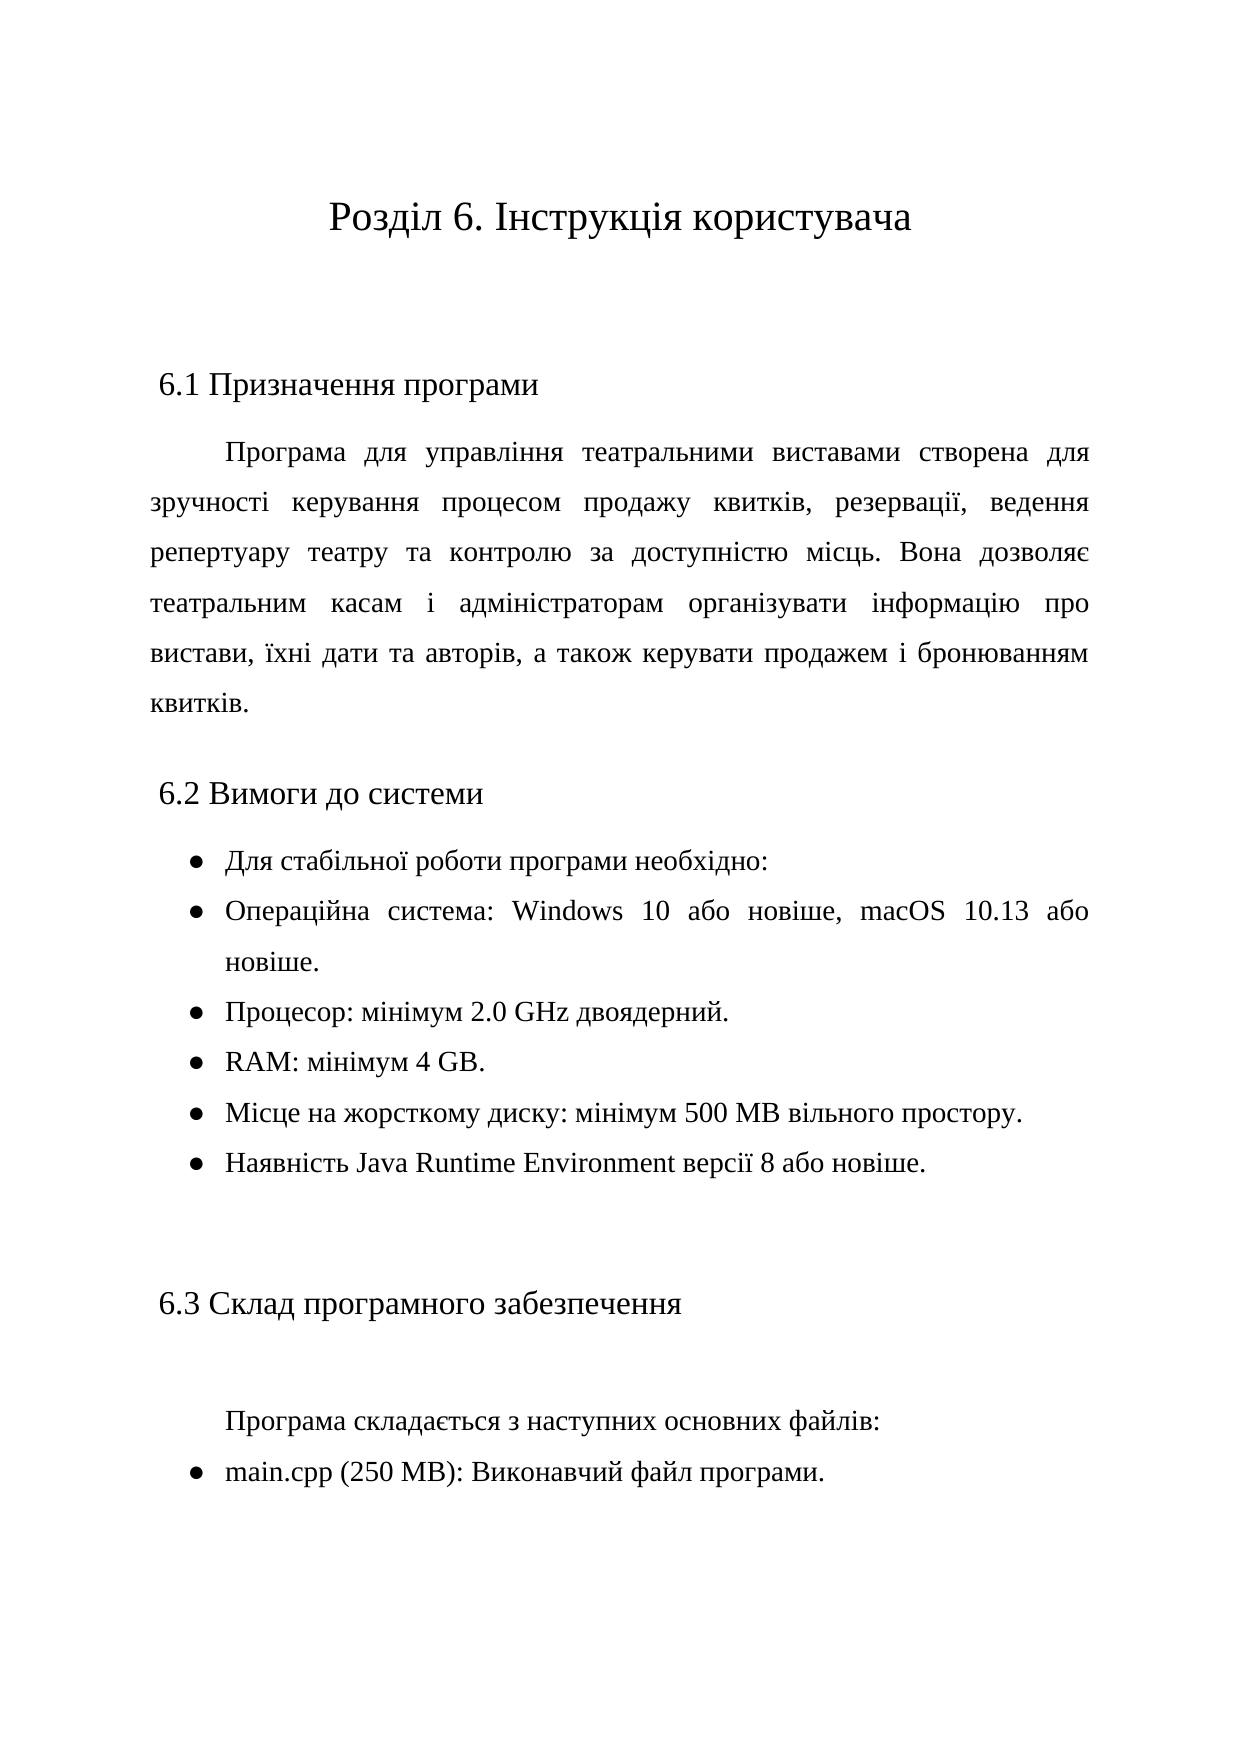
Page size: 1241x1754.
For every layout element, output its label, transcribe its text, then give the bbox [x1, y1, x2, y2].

list RAM: мінімум 4 GB. [187, 1044, 1090, 1078]
list main.cpp (250 MB): Виконавчий файл програми. [187, 1454, 1090, 1487]
list Для стабільної роботи програми необхідно: [187, 843, 1090, 877]
subtitle 6.1 Призначення програми [150, 364, 1090, 402]
list Наявність Java Runtime Environment версії 8 або новіше. [187, 1145, 1090, 1179]
text Програма для управління театральними виставами створена для зручності керування процесом продажу квитків, резервації, ведення репертуару театру та контролю за доступністю місць. Вона дозволяє театральним касам і адміністраторам організувати інформацію про вистави, їхні дати та авторів, а також керувати продажем і бронюванням квитків. [150, 434, 1090, 719]
subtitle Розділ 6. Інструкція користувача [150, 192, 1090, 239]
subtitle 6.2 Вимоги до системи [150, 773, 1090, 812]
list Операційна система: Windows 10 або новіше, macOS 10.13 або новіше. [187, 893, 1090, 977]
subtitle 6.3 Склад програмного забезпечення [150, 1283, 1090, 1322]
list Місце на жорсткому диску: мінімум 500 MB вільного простору. [187, 1095, 1090, 1128]
text Програма складається з наступних основних файлів: [150, 1403, 1090, 1437]
list Процесор: мінімум 2.0 GHz двоядерний. [187, 994, 1090, 1028]
